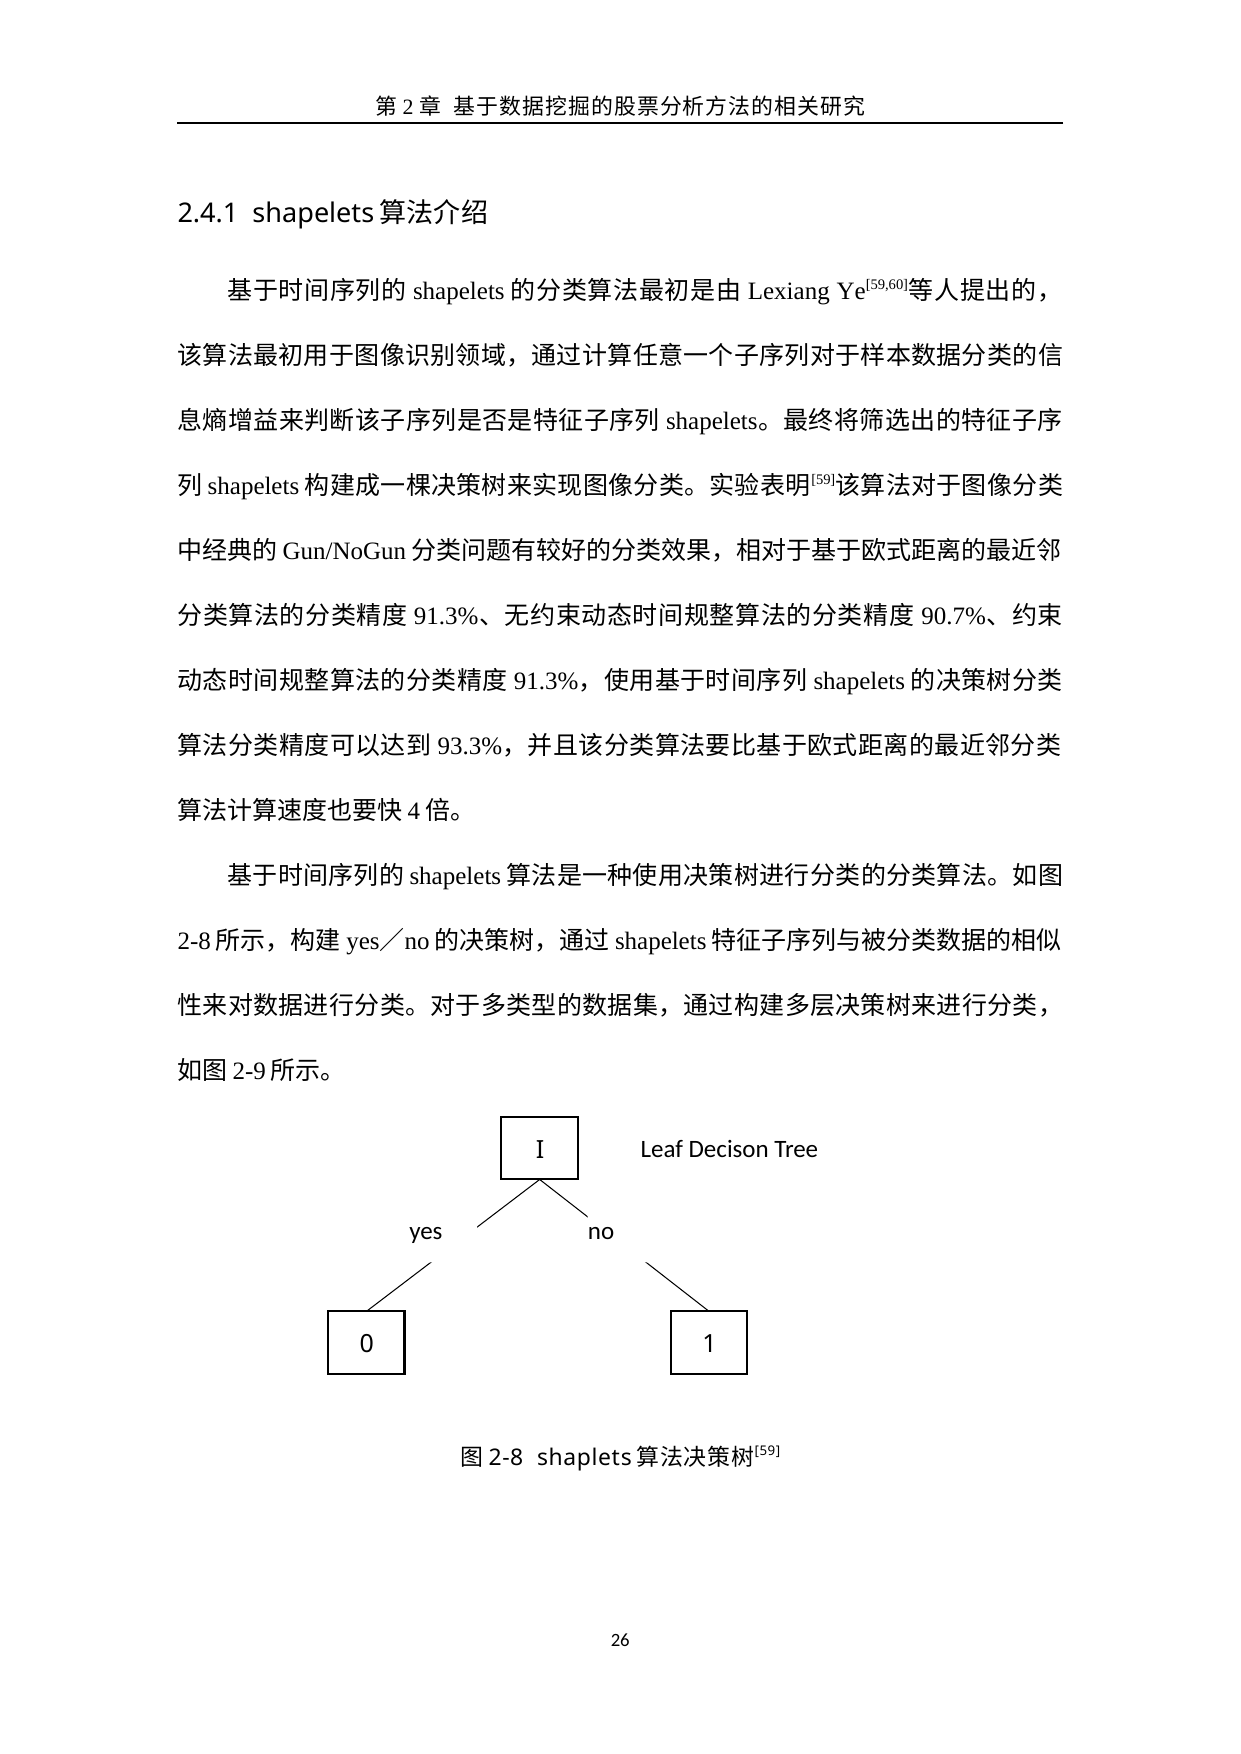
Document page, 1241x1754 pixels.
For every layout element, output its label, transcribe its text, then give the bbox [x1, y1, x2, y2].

text 基于时间序列的shapelets算法是一种使用决策树进行分类的分类算法。如图2-8所示，构建yes／no的决策树，通过shapelets特征子序列与被分类数据的相似性来对数据进行分类。对于多类型的数据集，通过构建多层决策树来进行分类，如图2-9所示。 [177, 841, 1063, 1101]
text 基于时间序列的shapelets的分类算法最初是由Lexiang Ye[59,60]等人提出的，该算法最初用于图像识别领域，通过计算任意一个子序列对于样本数据分类的信息熵增益来判断该子序列是否是特征子序列shapelets。最终将筛选出的特征子序列shapelets构建成一棵决策树来实现图像分类。实验表明[59]该算法对于图像分类中经典的Gun/NoGun分类问题有较好的分类效果，相对于基于欧式距离的最近邻分类算法的分类精度91.3%、无约束动态时间规整算法的分类精度90.7%、约束动态时间规整算法的分类精度91.3%，使用基于时间序列shapelets的决策树分类算法分类精度可以达到93.3%，并且该分类算法要比基于欧式距离的最近邻分类算法计算速度也要快4倍。 [177, 256, 1063, 841]
text 图2-8 shaplets算法决策树[59] [177, 1439, 1063, 1472]
subtitle 2.4.1 shapelets算法介绍 [177, 178, 1063, 243]
